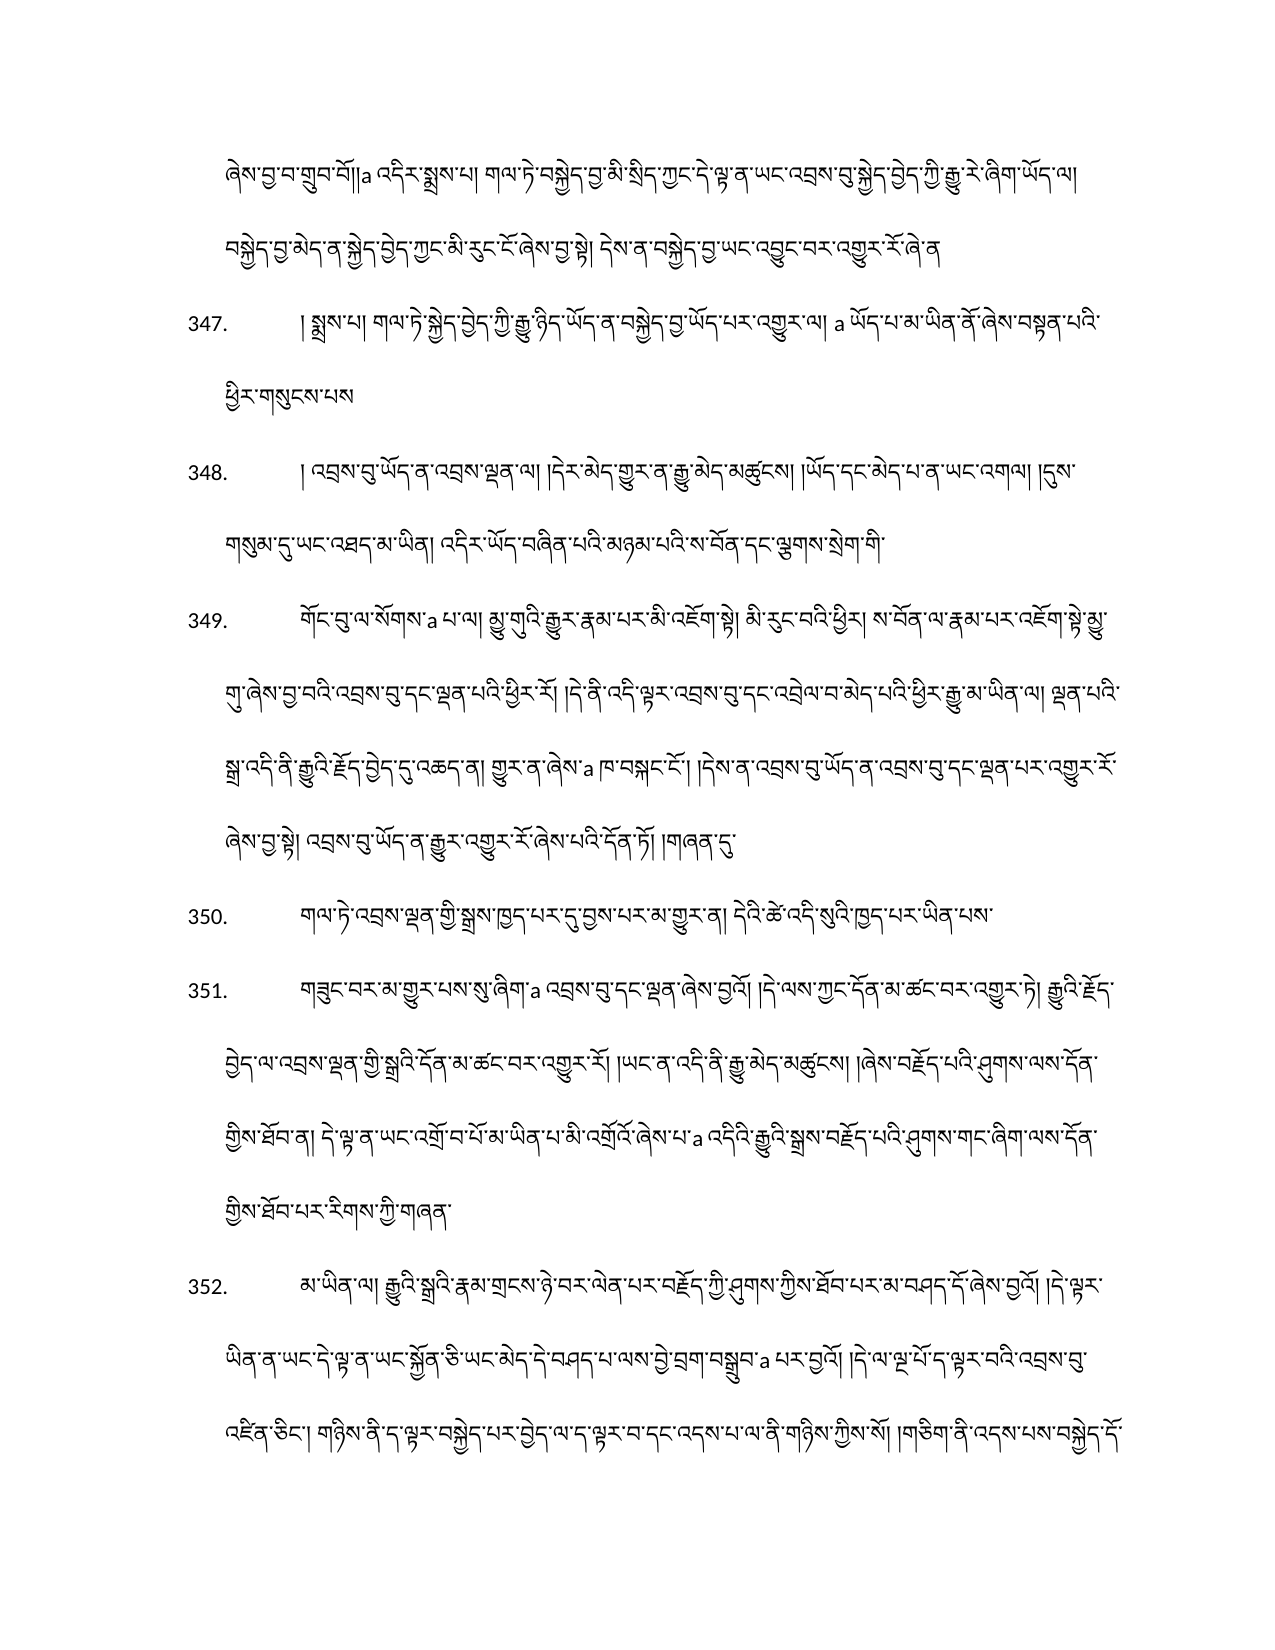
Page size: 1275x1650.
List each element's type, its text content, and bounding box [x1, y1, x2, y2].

list གལ་ཏེ་འབྲས་ལྡན་གྱི་སྒྲས་ཁྱད་པར་དུ་བྱས་པར་མ་གྱུར་ན། དེའི་ཚེ་འདི་སུའི་ཁྱད་པར་ཡིན་པས་ [187, 891, 1125, 955]
list ། སྨྲས་པ། གལ་ཏེ་སྐྱེད་བྱེད་ཀྱི་རྒྱུ་ཉིད་ཡོད་ན་བསྐྱེད་བྱ་ཡོད་པར་འགྱུར་ལ། aཡོད་པ་མ་ཡིན་ནོ་ཞེས་བསྟན་པའི་ཕྱིར་གསུངས་པས [187, 298, 1125, 437]
list ། འབྲས་བུ་ཡོད་ན་འབྲས་ལྡན་ལ། །དེར་མེད་གྱུར་ན་རྒྱུ་མེད་མཚུངས། །ཡོད་དང་མེད་པ་ན་ཡང་འགལ། །དུས་གསུམ་དུ་ཡང་འཐད་མ་ཡིན། འདིར་ཡོད་བཞིན་པའི་མཉམ་པའི་ས་བོན་དང་ལྕགས་སྲེག་གི་ [187, 446, 1125, 585]
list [187, 150, 1125, 288]
list གཟུང་བར་མ་གྱུར་པས་སུ་ཞིག་aའབྲས་བུ་དང་ལྡན་ཞེས་བྱའོ། །དེ་ལས་ཀྱང་དོན་མ་ཚང་བར་འགྱུར་ཏེ། རྒྱུའི་རྗོད་བྱེད་ལ་འབྲས་ལྡན་གྱི་སྒྲའི་དོན་མ་ཚང་བར་འགྱུར་རོ། །ཡང་ན་འདི་ནི་རྒྱུ་མེད་མཚུངས། །ཞེས་བརྗོད་པའི་ཤུགས་ལས་དོན་གྱིས་ཐོབ་ན། དེ་ལྟ་ན་ཡང་འགྲོ་བ་པོ་མ་ཡིན་པ་མི་འགྲོའོ་ཞེས་པ་aའདིའི་རྒྱུའི་སྒྲས་བརྗོད་པའི་ཤུགས་གང་ཞིག་ལས་དོན་གྱིས་ཐོབ་པར་རིགས་ཀྱི་གཞན་ [187, 965, 1125, 1251]
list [187, 1261, 1125, 1473]
list གོང་བུ་ལ་སོགས་aཔ་ལ། མྱུ་གུའི་རྒྱུར་རྣམ་པར་མི་འཇོག་སྟེ། མི་རུང་བའི་ཕྱིར། ས་བོན་ལ་རྣམ་པར་འཇོག་སྟེ་མྱུ་གུ་ཞེས་བྱ་བའི་འབྲས་བུ་དང་ལྡན་པའི་ཕྱིར་རོ། །དེ་ནི་འདི་ལྟར་འབྲས་བུ་དང་འབྲེལ་བ་མེད་པའི་ཕྱིར་རྒྱུ་མ་ཡིན་ལ། ལྡན་པའི་སྒྲ་འདི་ནི་རྒྱུའི་རྗོད་བྱེད་དུ་འཆད་ན། གྱུར་ན་ཞེས་aཁ་བསྐང་ངོ་། །དེས་ན་འབྲས་བུ་ཡོད་ན་འབྲས་བུ་དང་ལྡན་པར་འགྱུར་རོ་ཞེས་བྱ་སྟེ། འབྲས་བུ་ཡོད་ན་རྒྱུར་འགྱུར་རོ་ཞེས་པའི་དོན་ཏོ། །གཞན་དུ་ [187, 594, 1125, 881]
